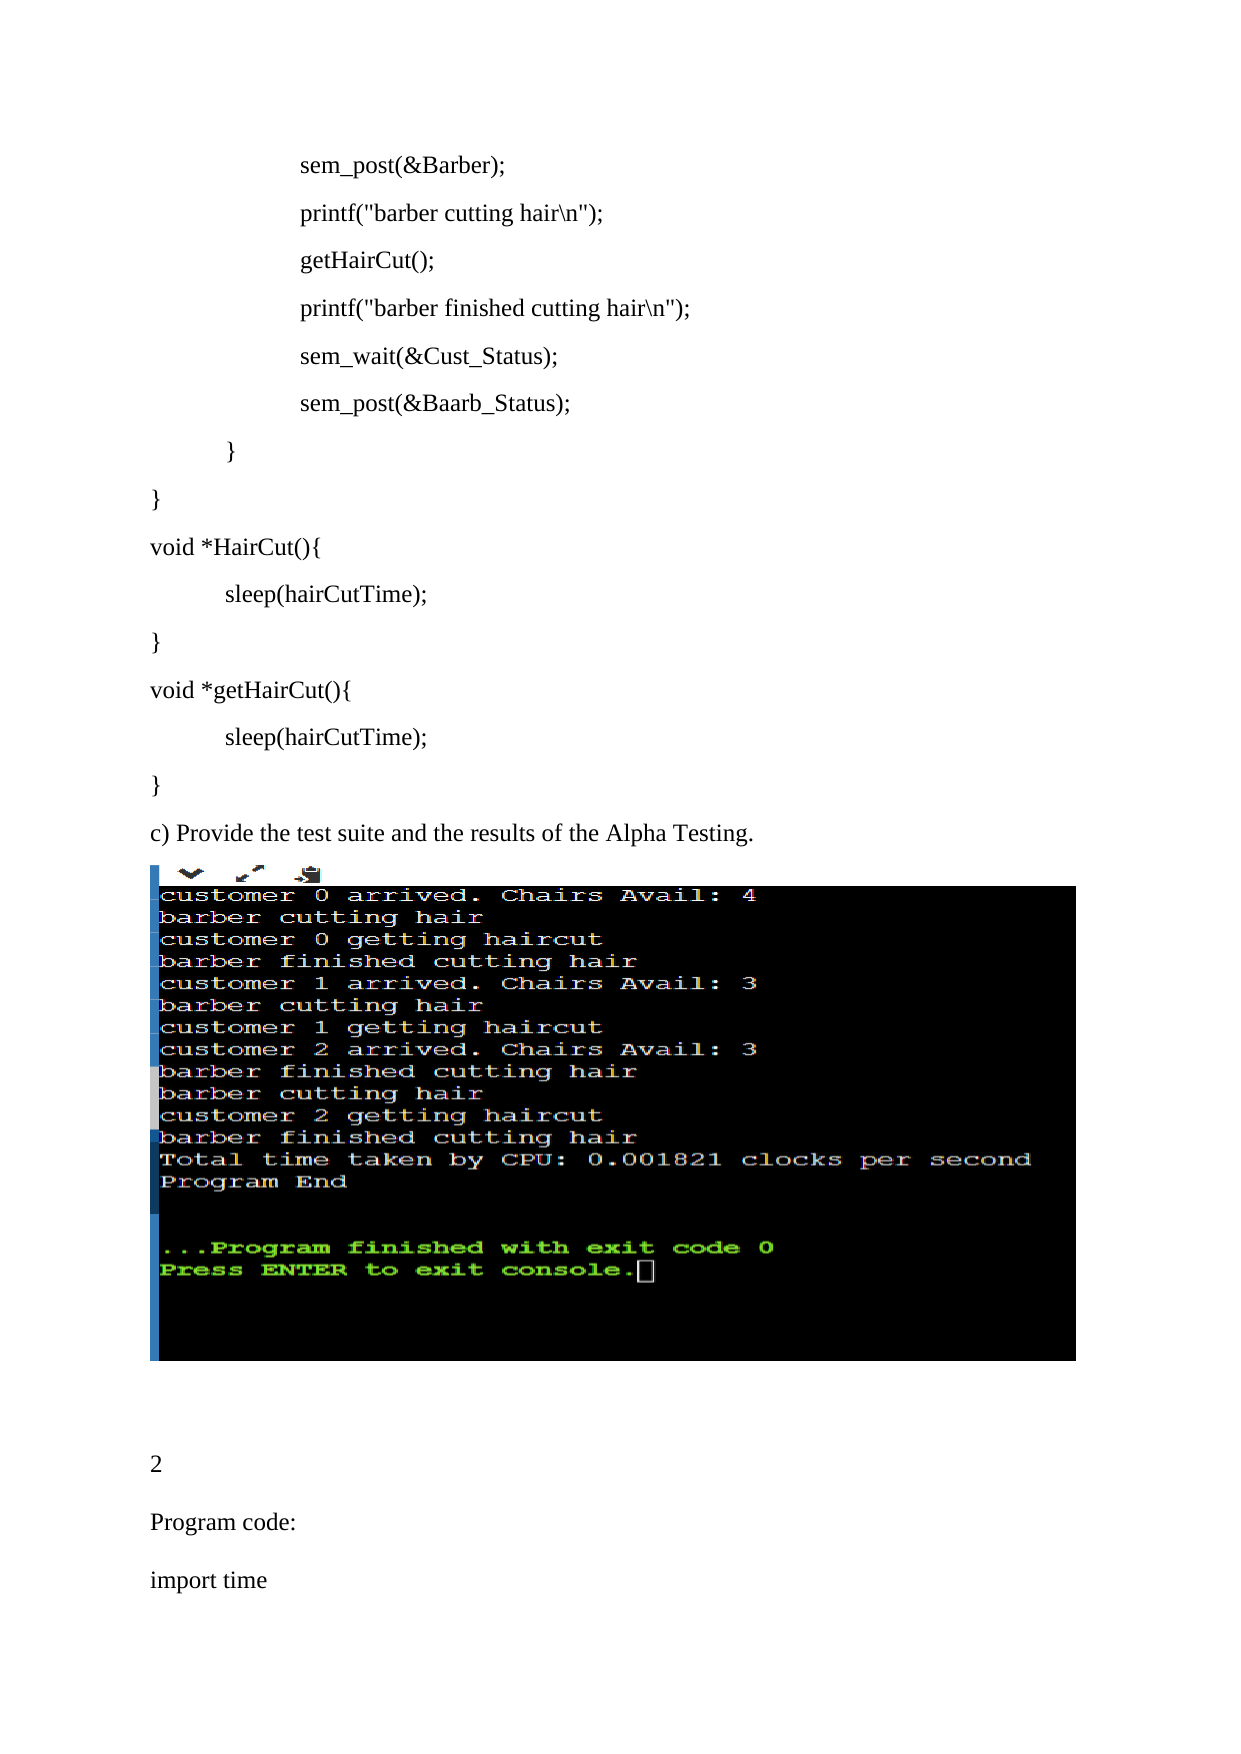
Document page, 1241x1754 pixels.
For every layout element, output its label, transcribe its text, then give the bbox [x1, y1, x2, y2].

text c) Provide the test suite and the results of the Alpha Testing. [150, 818, 1090, 847]
text sleep(hairCutTime); [150, 722, 1090, 751]
text } [150, 436, 1090, 465]
text Program code: [150, 1507, 1090, 1536]
text void *HairCut(){ [150, 532, 1090, 560]
text sem_post(&Barber); [150, 150, 1090, 179]
text } [150, 770, 1090, 799]
text 2 [150, 1449, 1090, 1478]
text sleep(hairCutTime); [150, 579, 1090, 608]
text getHairCut(); [150, 245, 1090, 274]
text sem_post(&Baarb_Status); [150, 388, 1090, 417]
text void *getHairCut(){ [150, 675, 1090, 703]
picture [150, 865, 1076, 1361]
text import time [150, 1565, 1090, 1594]
text printf("barber finished cutting hair\n"); [150, 293, 1090, 322]
text sem_wait(&Cust_Status); [150, 341, 1090, 369]
text } [150, 484, 1090, 513]
text printf("barber cutting hair\n"); [150, 198, 1090, 226]
text } [150, 627, 1090, 656]
